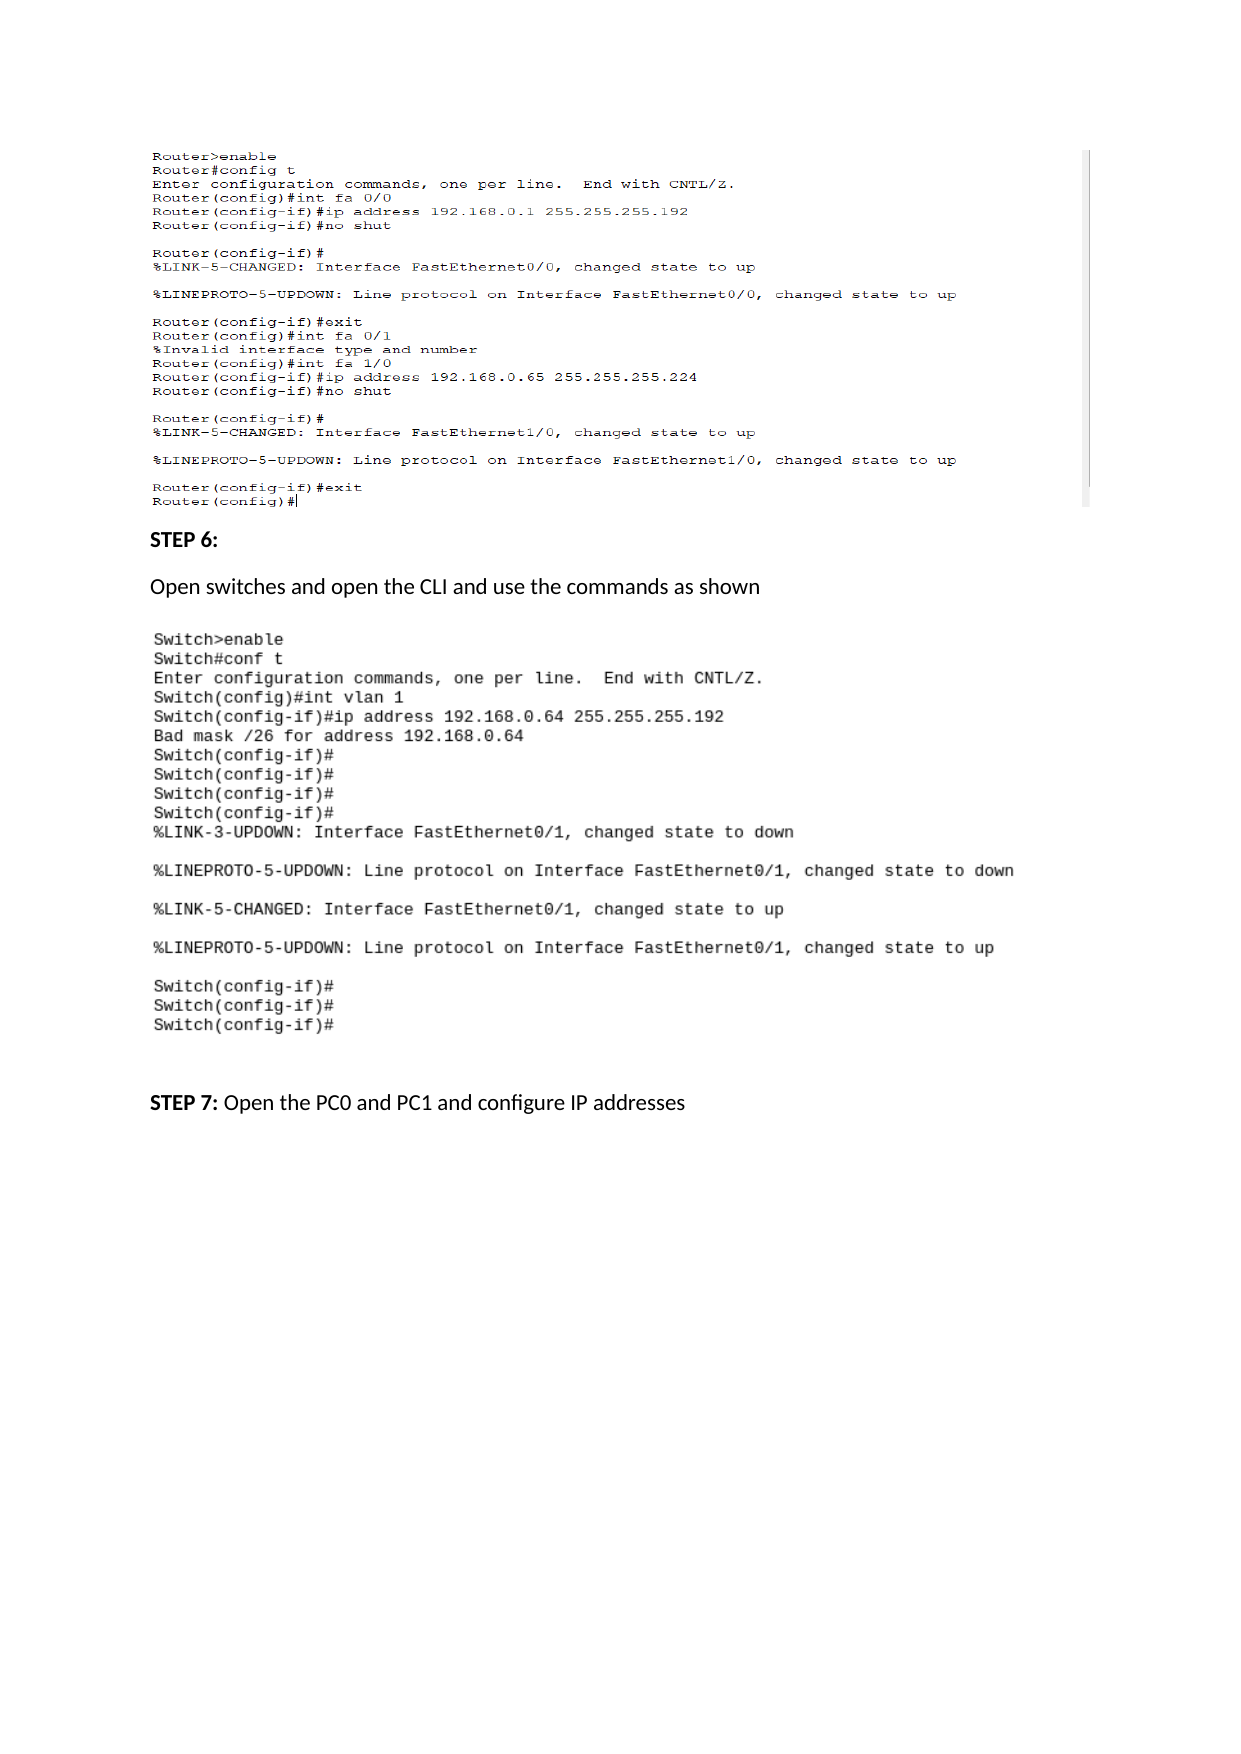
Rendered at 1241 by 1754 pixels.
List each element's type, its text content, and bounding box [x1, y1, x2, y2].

picture [150, 618, 1091, 1070]
text Open switches and open the CLI and use the commands as shown [150, 572, 1090, 600]
text STEP 6: [150, 525, 1090, 553]
picture [150, 150, 1090, 507]
text STEP 7: Open the PC0 and PC1 and configure IP addresses [150, 1088, 1090, 1116]
